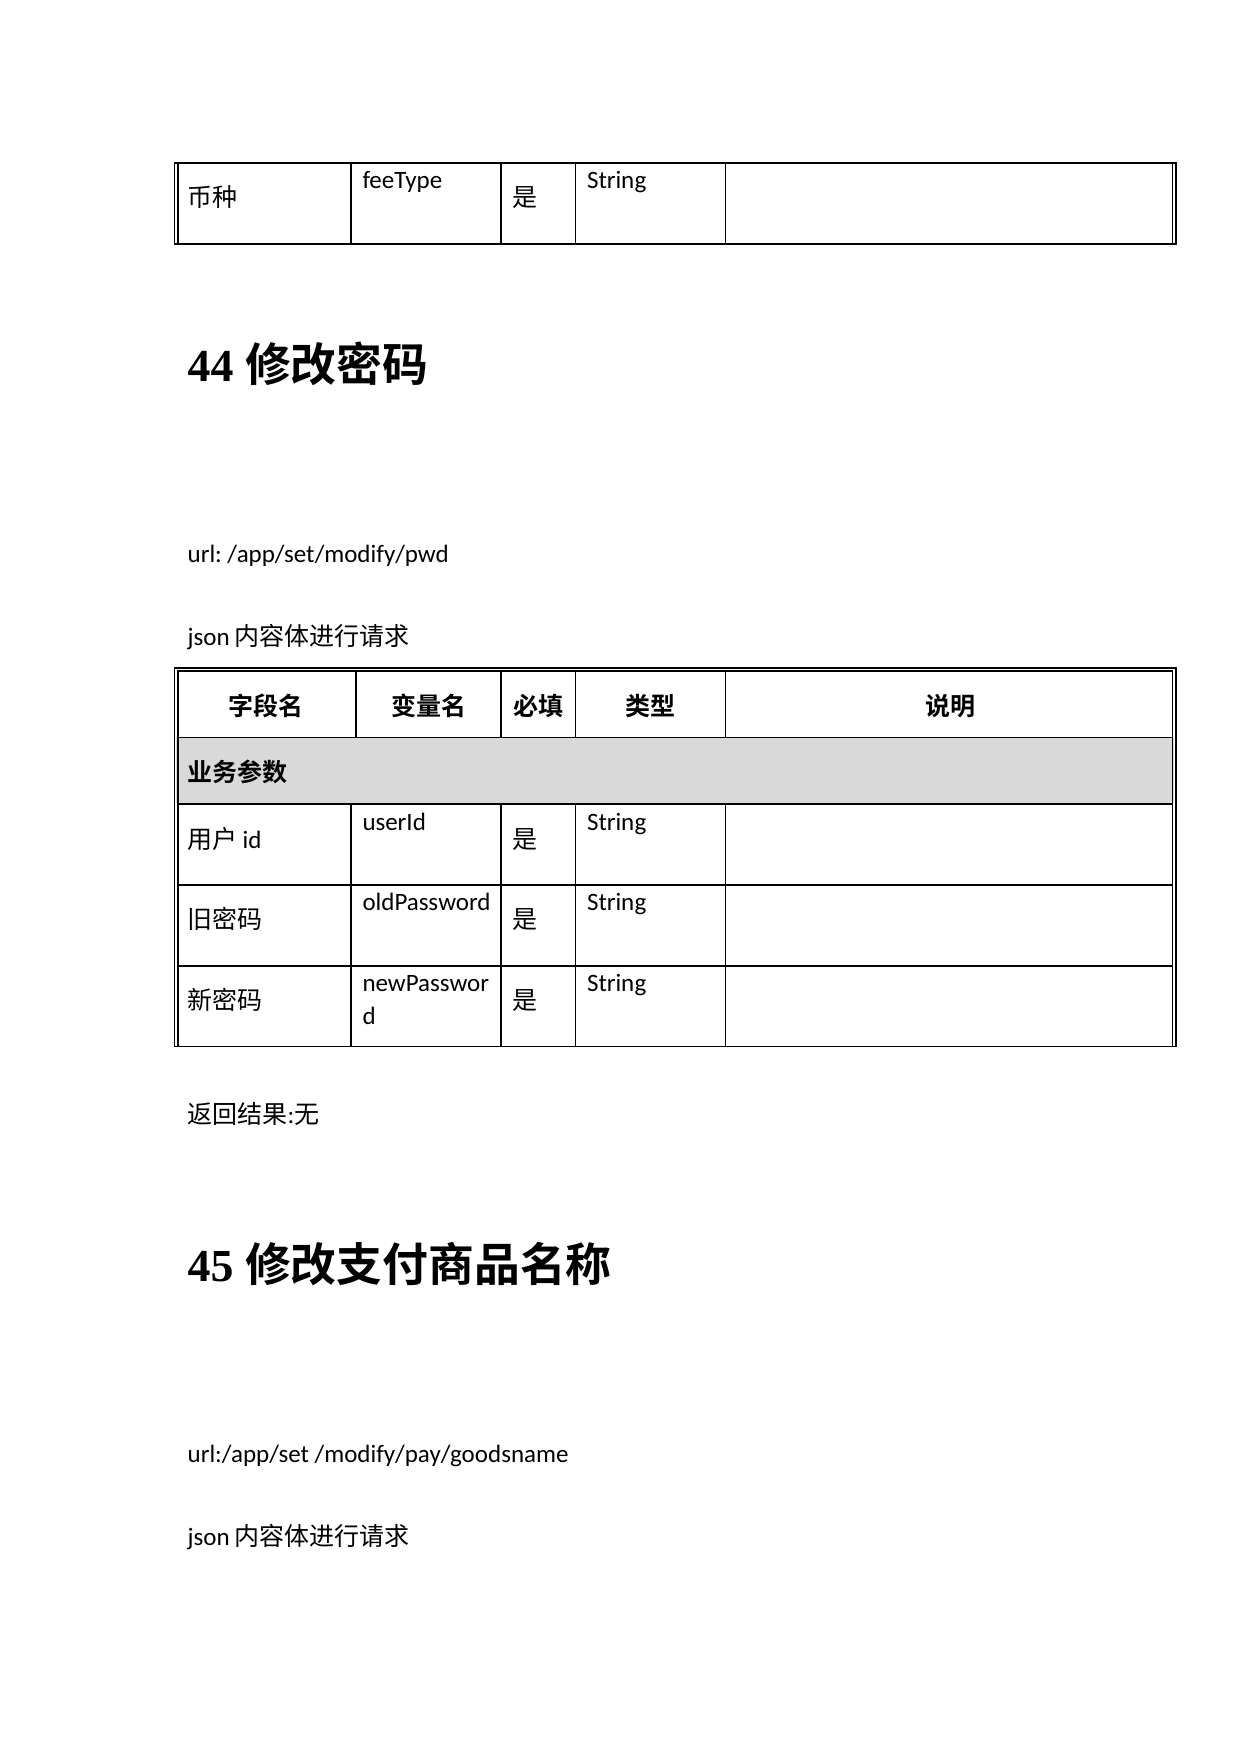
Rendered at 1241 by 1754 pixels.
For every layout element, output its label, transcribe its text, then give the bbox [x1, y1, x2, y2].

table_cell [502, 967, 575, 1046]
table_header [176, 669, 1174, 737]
text url:/app/set /modify/pay/goodsname [187, 1437, 1053, 1470]
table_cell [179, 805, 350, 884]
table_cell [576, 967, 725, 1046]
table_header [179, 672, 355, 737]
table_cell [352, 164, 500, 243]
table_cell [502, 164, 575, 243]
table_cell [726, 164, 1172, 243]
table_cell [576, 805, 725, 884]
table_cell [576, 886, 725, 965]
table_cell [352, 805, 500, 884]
text url: /app/set/modify/pwd [187, 537, 1053, 569]
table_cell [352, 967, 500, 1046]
text json内容体进行请求 [187, 602, 1053, 667]
subtitle 44 修改密码 [187, 312, 1053, 410]
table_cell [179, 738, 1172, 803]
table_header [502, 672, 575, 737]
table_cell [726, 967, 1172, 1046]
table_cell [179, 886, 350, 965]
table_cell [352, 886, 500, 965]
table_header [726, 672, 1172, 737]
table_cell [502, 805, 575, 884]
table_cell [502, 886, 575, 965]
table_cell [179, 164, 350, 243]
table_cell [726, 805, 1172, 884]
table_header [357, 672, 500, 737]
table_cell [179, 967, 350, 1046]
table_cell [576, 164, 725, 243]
text 返回结果:无 [187, 1080, 1053, 1145]
subtitle 45 修改支付商品名称 [187, 1213, 1053, 1310]
text json内容体进行请求 [187, 1502, 1053, 1567]
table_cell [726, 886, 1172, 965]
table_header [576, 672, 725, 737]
